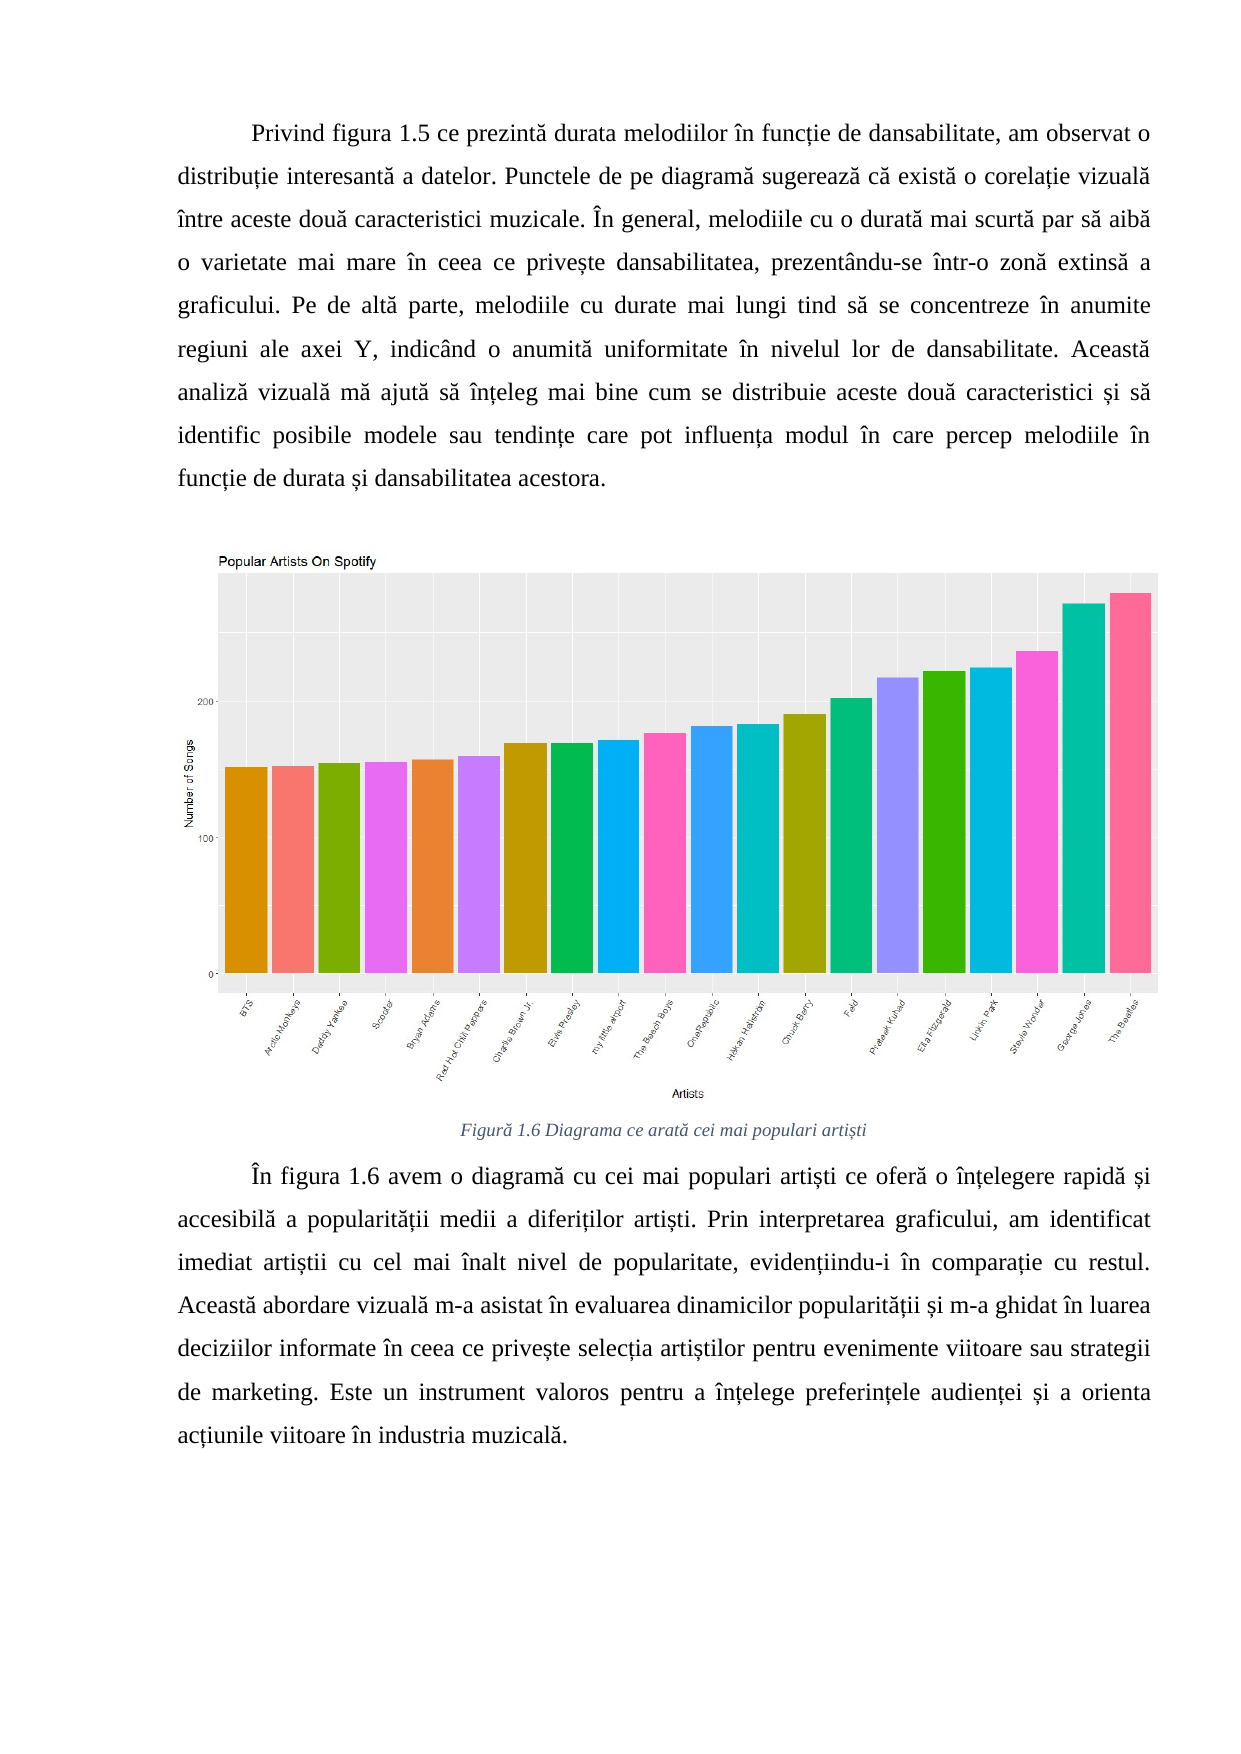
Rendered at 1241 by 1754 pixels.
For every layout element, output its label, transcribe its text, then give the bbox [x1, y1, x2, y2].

text În figura 1.6 avem o diagramă cu cei mai populari artiști ce oferă o înțelegere rapidă și accesibilă a popularității medii a diferiților artiști. Prin interpretarea graficului, am identificat imediat artiștii cu cel mai înalt nivel de popularitate, evidențiindu-i în comparație cu restul. Această abordare vizuală m-a asistat în evaluarea dinamicilor popularității și m-a ghidat în luarea deciziilor informate în ceea ce privește selecția artiștilor pentru evenimente viitoare sau strategii de marketing. Este un instrument valoros pentru a înțelege preferințele audienței și a orienta acțiunile viitoare în industria muzicală. [177, 1161, 1152, 1448]
picture [177, 549, 1164, 1105]
text Privind figura 1.5 ce prezintă durata melodiilor în funcție de dansabilitate, am observat o distribuție interesantă a datelor. Punctele de pe diagramă sugerează că există o corelație vizuală între aceste două caracteristici muzicale. În general, melodiile cu o durată mai scurtă par să aibă o varietate mai mare în ceea ce privește dansabilitatea, prezentându-se într-o zonă extinsă a graficului. Pe de altă parte, melodiile cu durate mai lungi tind să se concentreze în anumite regiuni ale axei Y, indicând o anumită uniformitate în nivelul lor de dansabilitate. Această analiză vizuală mă ajută să înțeleg mai bine cum se distribuie aceste două caracteristici și să identific posibile modele sau tendințe care pot influența modul în care percep melodiile în funcție de durata și dansabilitatea acestora. [177, 118, 1152, 492]
text Figură 1.6 Diagrama ce arată cei mai populari artiști [177, 1118, 1152, 1140]
